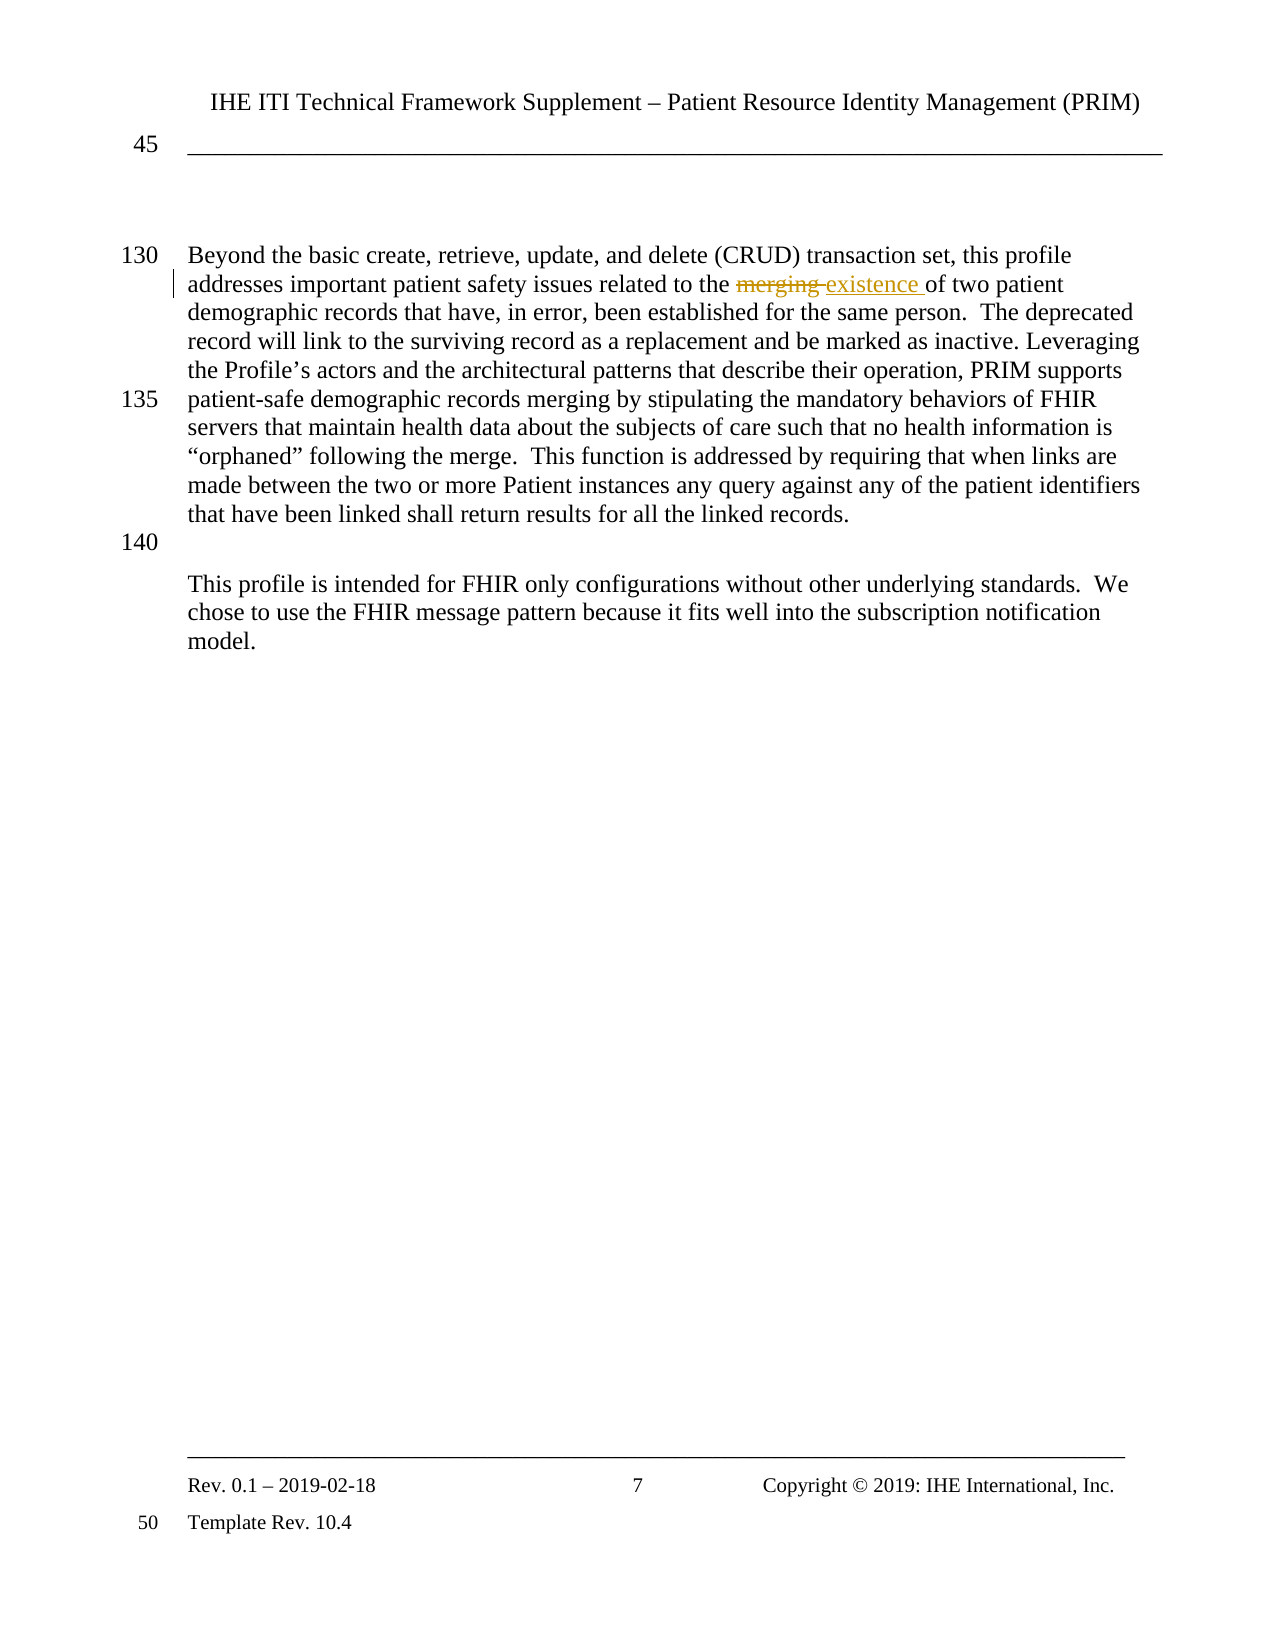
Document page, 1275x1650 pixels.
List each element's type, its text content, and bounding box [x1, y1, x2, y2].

text Beyond the basic create, retrieve, update, and delete (CRUD) transaction set, this profile addresses important patient safety issues related to the of two patient demographic records that have, in error, been established for the same person. The deprecated record will link to the surviving record as a replacement and be marked as inactive. Leveraging the Profile’s actors and the architectural patterns that describe their operation, PRIM supports patient-safe demographic records merging by stipulating the mandatory behaviors of FHIR servers that maintain health data about the subjects of care such that no health information is “orphaned” following the merge. This function is addressed by requiring that when links are made between the two or more Patient instances any query against any of the patient identifiers that have been linked shall return results for all the linked records. [187, 240, 1162, 527]
text This profile is intended for FHIR only configurations without other underlying standards. We chose to use the FHIR message pattern because it fits well into the subscription notification model. [187, 569, 1162, 655]
